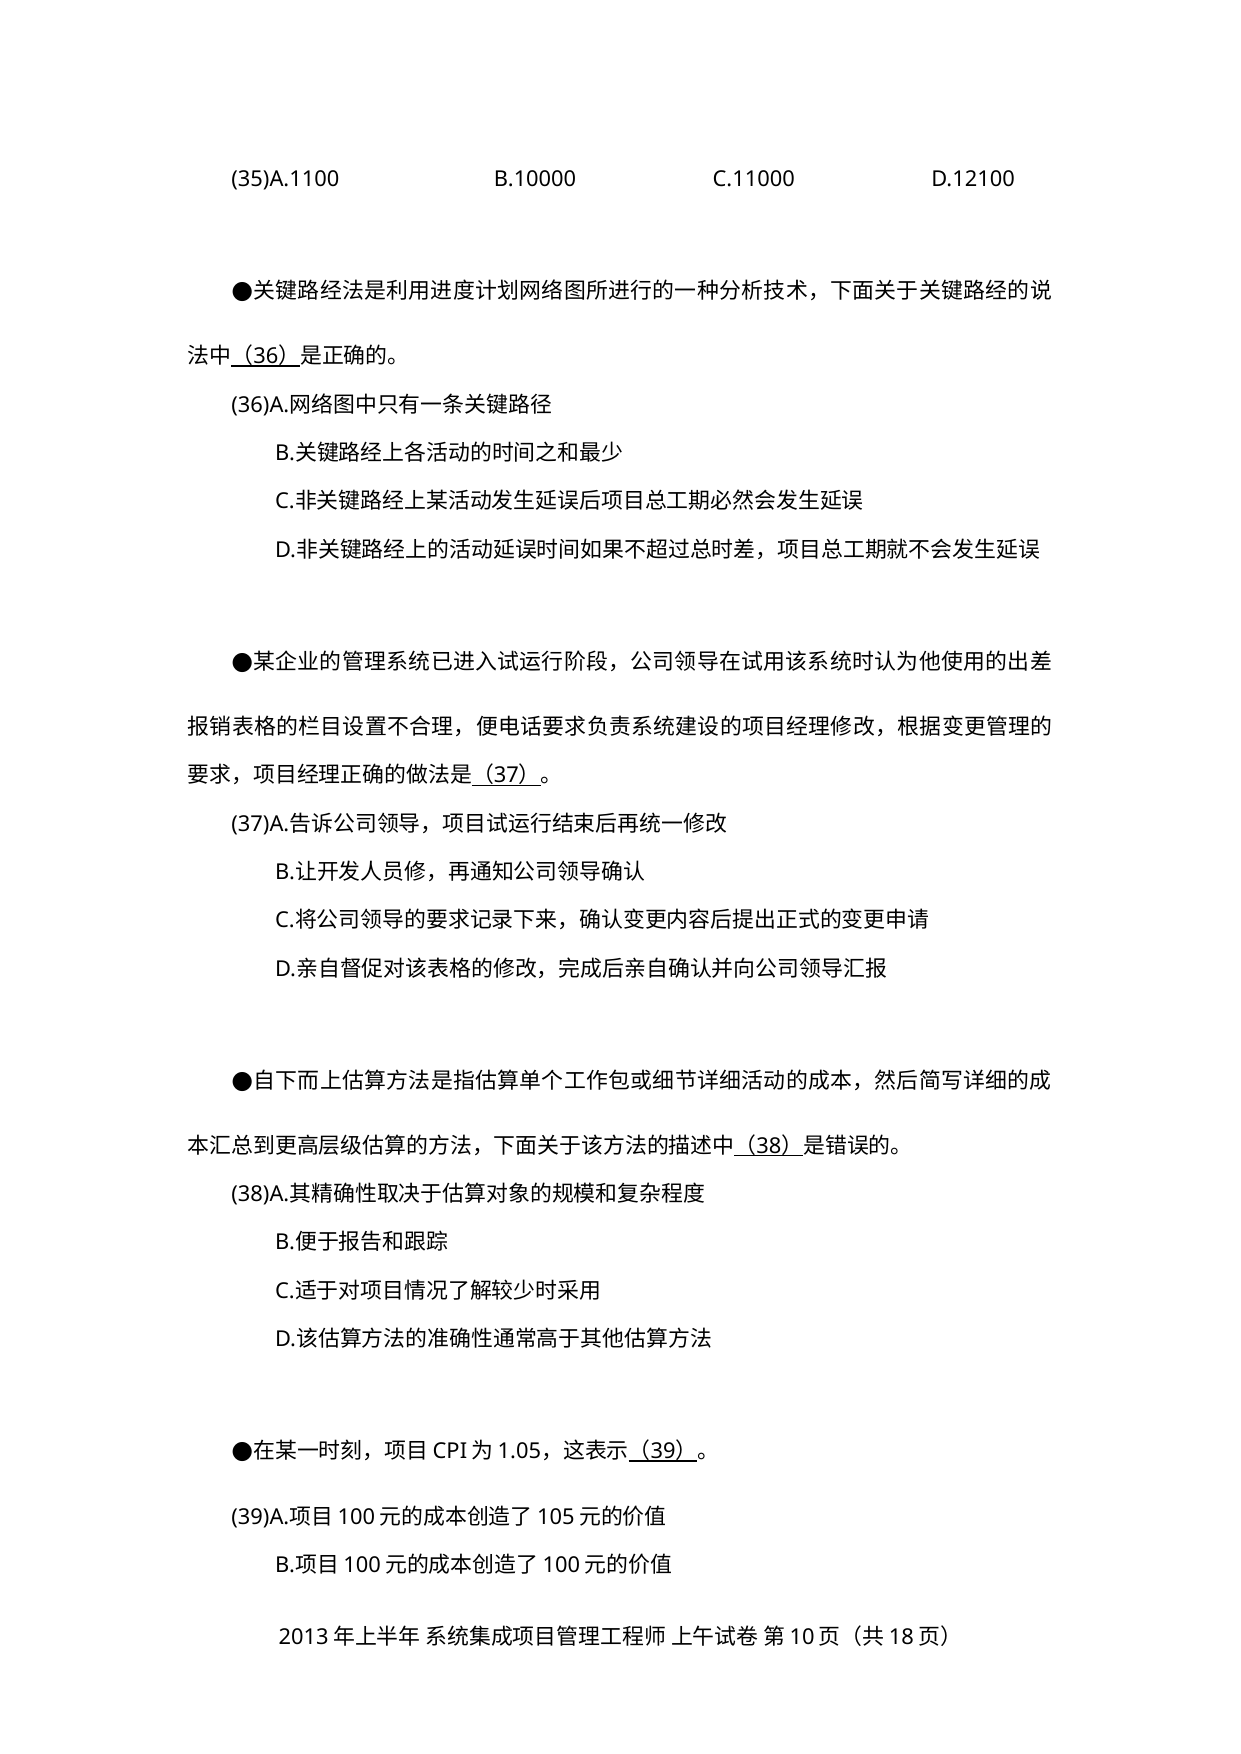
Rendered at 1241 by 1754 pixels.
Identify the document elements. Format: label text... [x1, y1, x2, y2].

text D.该估算方法的准确性通常高于其他估算方法 [187, 1321, 1053, 1353]
text (35)A.1100 B.10000 C.11000 D.12100 [187, 162, 1053, 194]
text D.亲自督促对该表格的修改，完成后亲自确认并向公司领导汇报 [187, 950, 1053, 983]
text ●自下而上估算方法是指估算单个工作包或细节详细活动的成本，然后简写详细的成本汇总到更高层级估算的方法，下面关于该方法的描述中（38）是错误的。 [187, 1046, 1053, 1160]
text B.便于报告和跟踪 [187, 1224, 1053, 1257]
text C.非关键路经上某活动发生延误后项目总工期必然会发生延误 [187, 483, 1053, 516]
text B.关键路经上各活动的时间之和最少 [187, 435, 1053, 467]
text (39)A.项目100元的成本创造了105元的价值 [187, 1498, 1053, 1531]
text (38)A.其精确性取决于估算对象的规模和复杂程度 [187, 1176, 1053, 1208]
text (37)A.告诉公司领导，项目试运行结束后再统一修改 [187, 805, 1053, 838]
text (36)A.网络图中只有一条关键路径 [187, 386, 1053, 419]
text B.项目100元的成本创造了100元的价值 [231, 1547, 1053, 1579]
text ●在某一时刻，项目CPI为1.05，这表示（39）。 [187, 1416, 1053, 1481]
text C.将公司领导的要求记录下来，确认变更内容后提出正式的变更申请 [187, 902, 1053, 934]
text C.适于对项目情况了解较少时采用 [187, 1272, 1053, 1305]
text B.让开发人员修，再通知公司领导确认 [187, 854, 1053, 886]
text ●某企业的管理系统已进入试运行阶段，公司领导在试用该系统时认为他使用的出差报销表格的栏目设置不合理，便电话要求负责系统建设的项目经理修改，根据变更管理的要求，项目经理正确的做法是（37）。 [187, 627, 1053, 789]
text D.非关键路经上的活动延误时间如果不超过总时差，项目总工期就不会发生延误 [187, 531, 1053, 564]
text ●关键路经法是利用进度计划网络图所进行的一种分析技术，下面关于关键路经的说法中（36）是正确的。 [187, 257, 1053, 371]
